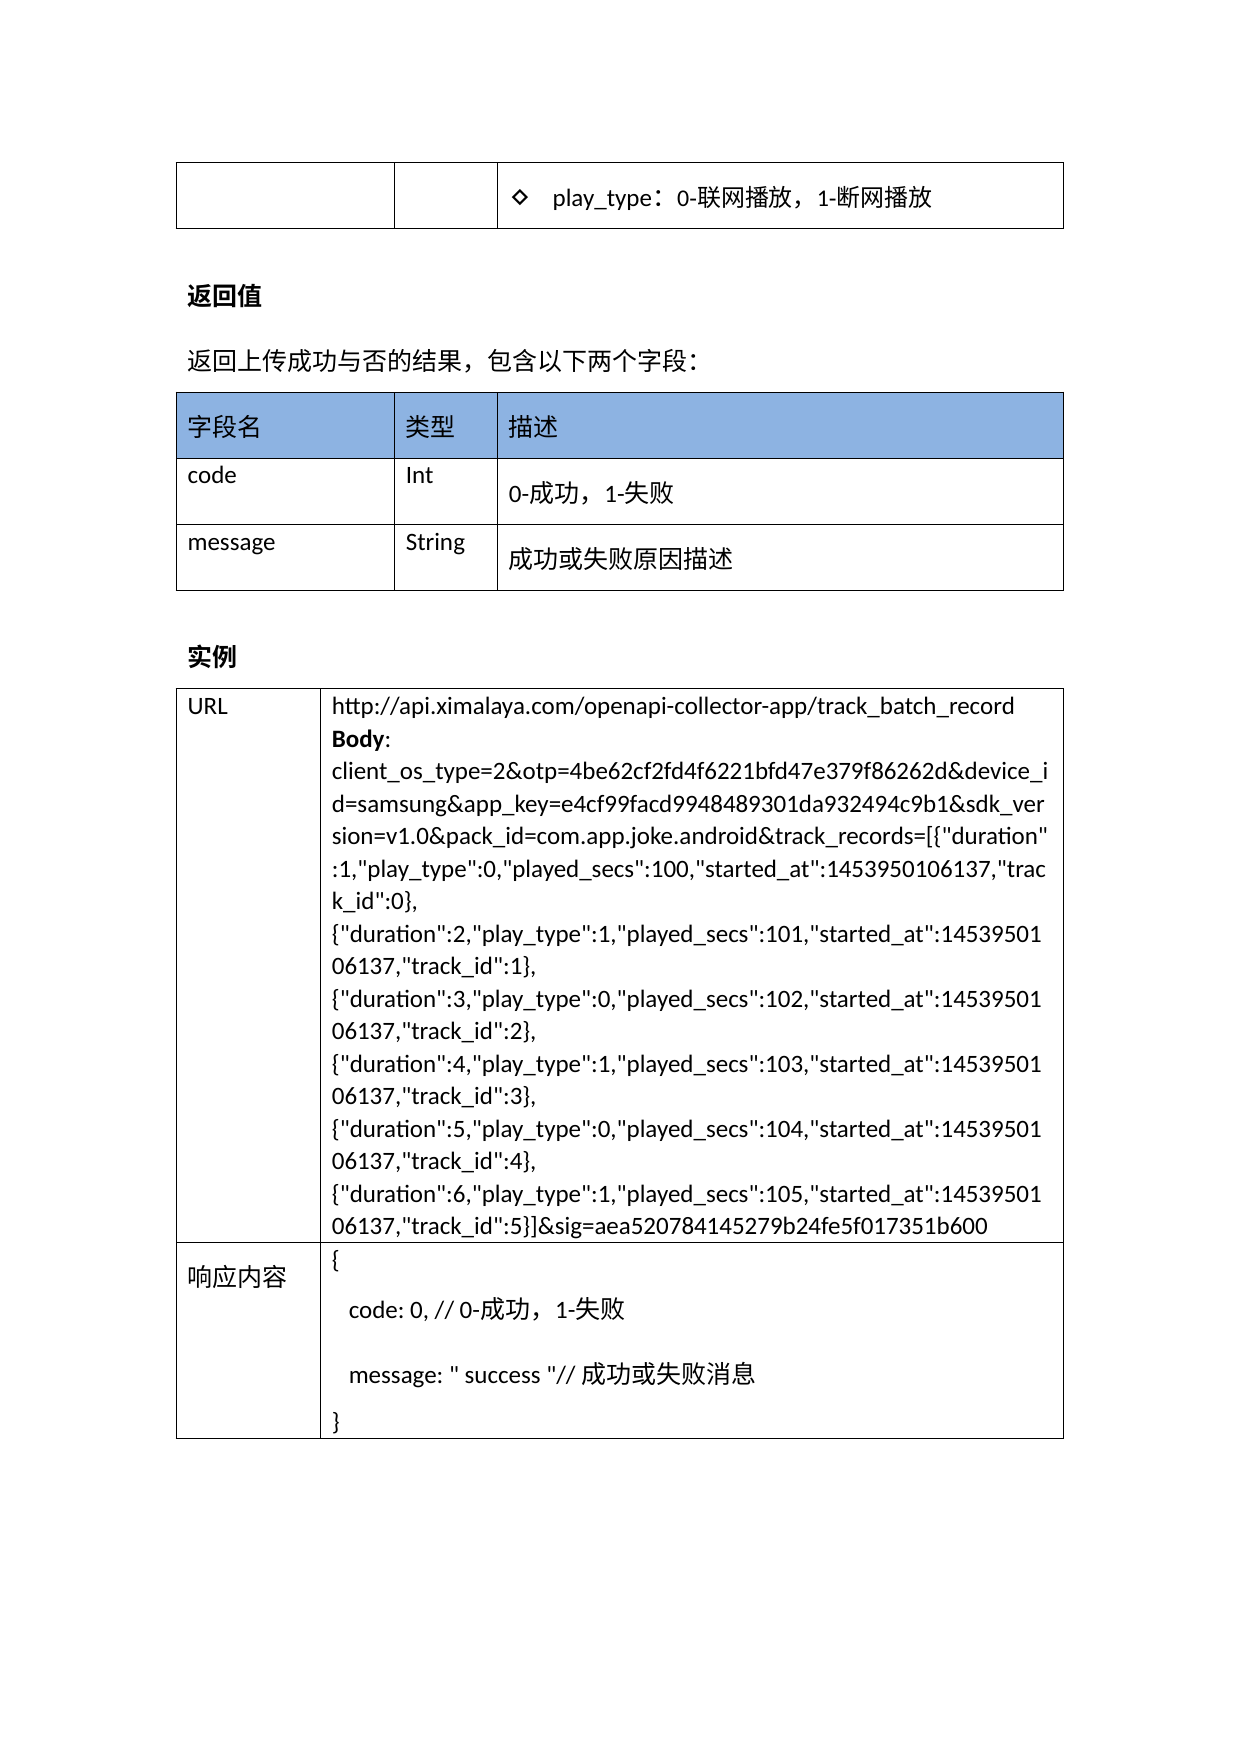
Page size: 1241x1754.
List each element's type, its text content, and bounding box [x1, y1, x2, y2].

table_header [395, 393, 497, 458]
text 返回上传成功与否的结果，包含以下两个字段： [187, 327, 1053, 392]
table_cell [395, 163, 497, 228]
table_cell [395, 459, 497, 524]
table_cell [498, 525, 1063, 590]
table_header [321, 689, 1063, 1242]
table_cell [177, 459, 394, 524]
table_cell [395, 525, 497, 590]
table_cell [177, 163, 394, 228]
text 返回值 [187, 262, 1053, 327]
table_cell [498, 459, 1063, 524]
text 实例 [187, 623, 1053, 688]
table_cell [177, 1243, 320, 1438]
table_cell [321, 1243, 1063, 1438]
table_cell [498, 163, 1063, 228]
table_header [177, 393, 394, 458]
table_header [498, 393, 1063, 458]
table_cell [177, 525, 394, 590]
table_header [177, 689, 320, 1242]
